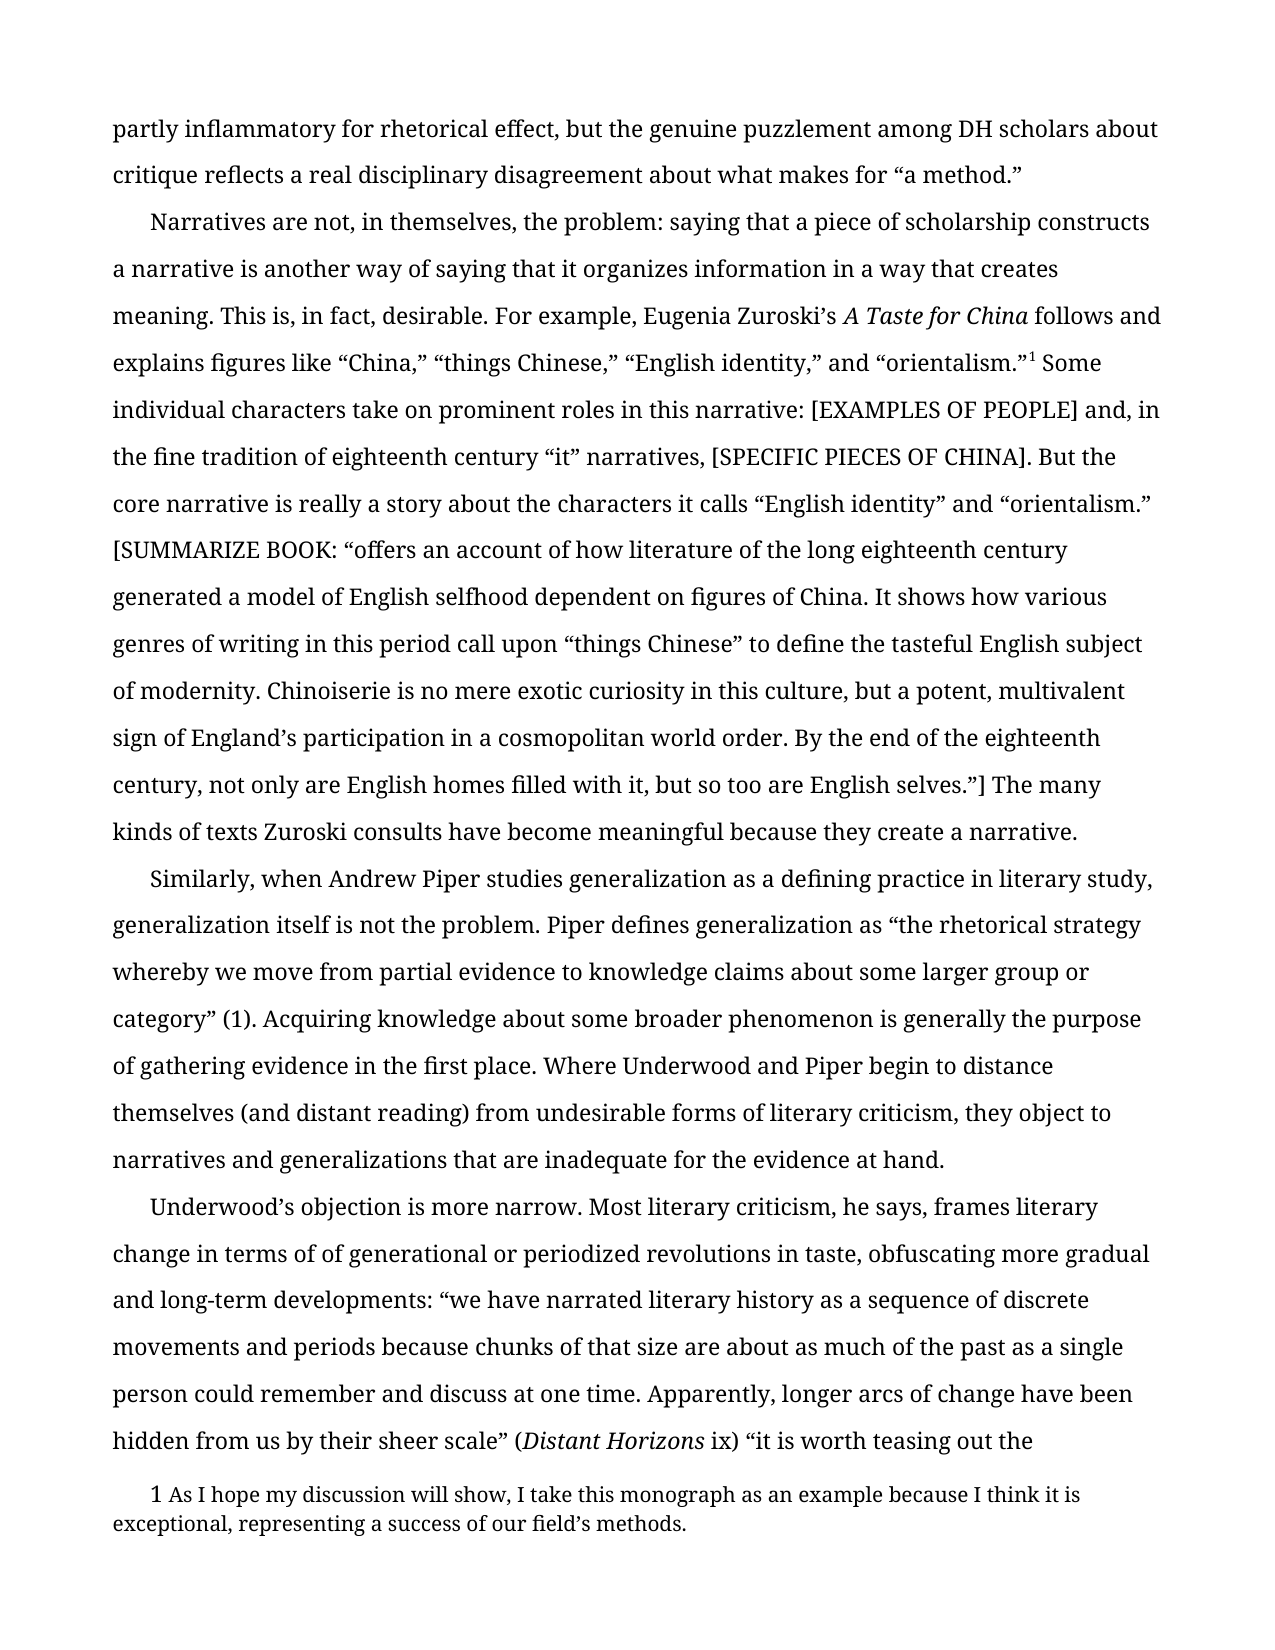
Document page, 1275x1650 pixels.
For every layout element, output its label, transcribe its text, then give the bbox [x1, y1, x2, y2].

text Similarly, when Andrew Piper studies generalization as a defining practice in literary study, generalization itself is not the problem. Piper defines generalization as “the rhetorical strategy whereby we move from partial evidence to knowledge claims about some larger group or category” (1). Acquiring knowledge about some broader phenomenon is generally the purpose of gathering evidence in the first place. Where Underwood and Piper begin to distance themselves (and distant reading) from undesirable forms of literary criticism, they object to narratives and generalizations that are inadequate for the evidence at hand. [112, 862, 1162, 1175]
text Narratives are not, in themselves, the problem: saying that a piece of scholarship constructs a narrative is another way of saying that it organizes information in a way that creates meaning. This is, in fact, desirable. For example, Eugenia Zuroski’s A Taste for China follows and explains figures like “China,” “things Chinese,” “English identity,” and “orientalism.” Some individual characters take on prominent roles in this narrative: [EXAMPLES OF PEOPLE] and, in the fine tradition of eighteenth century “it” narratives, [SPECIFIC PIECES OF CHINA]. But the core narrative is really a story about the characters it calls “English identity” and “orientalism.” [SUMMARIZE BOOK: “offers an account of how literature of the long eighteenth century generated a model of English selfhood dependent on figures of China. It shows how various genres of writing in this period call upon “things Chinese” to define the tasteful English subject of modernity. Chinoiserie is no mere exotic curiosity in this culture, but a potent, multivalent sign of England’s participation in a cosmopolitan world order. By the end of the eighteenth century, not only are English homes filled with it, but so too are English selves.”] The many kinds of texts Zuroski consults have become meaningful because they create a narrative. [112, 206, 1162, 847]
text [112, 112, 1162, 191]
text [112, 1191, 1162, 1456]
